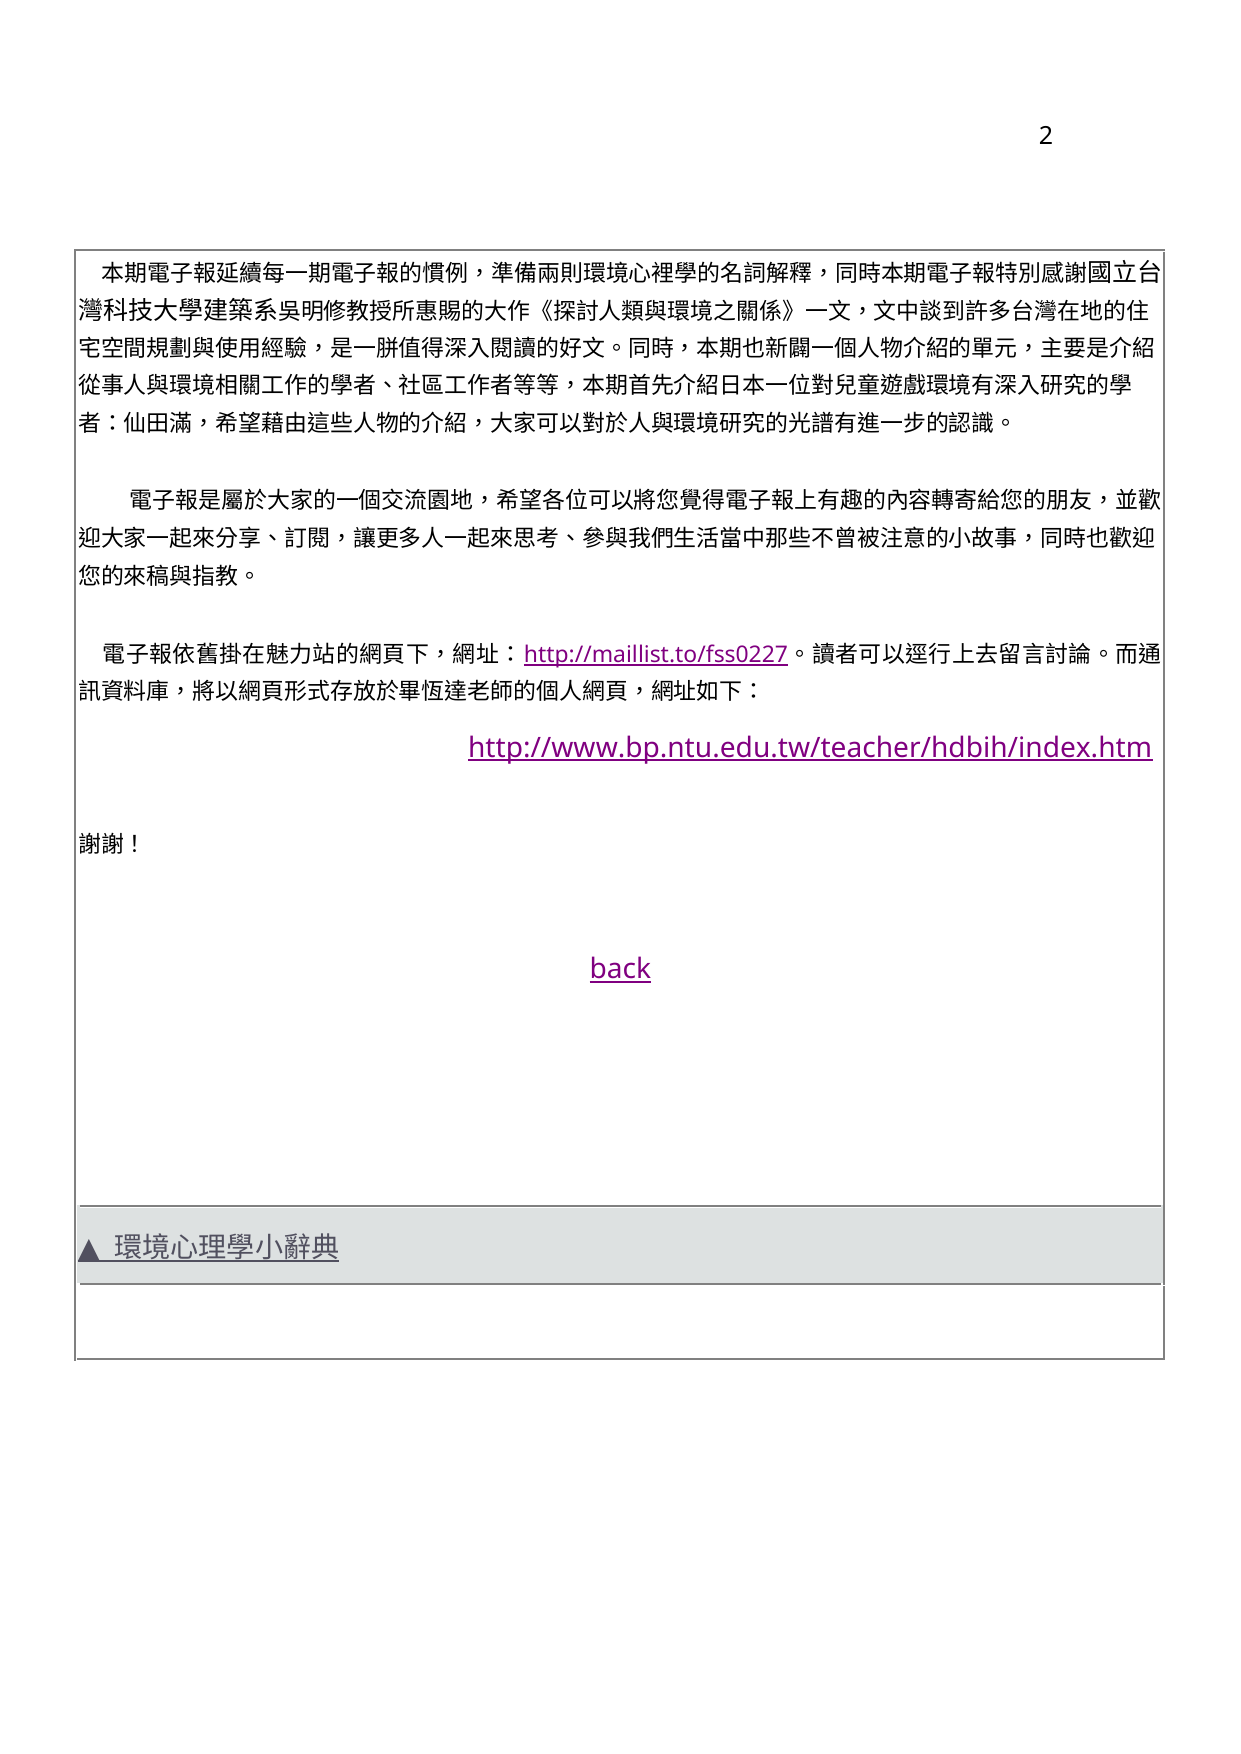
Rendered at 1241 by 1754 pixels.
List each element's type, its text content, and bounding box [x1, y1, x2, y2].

table_cell ▲ 環境心理學小辭典 [77, 1205, 1163, 1283]
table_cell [77, 253, 1163, 1205]
table_cell [77, 1283, 1164, 1358]
